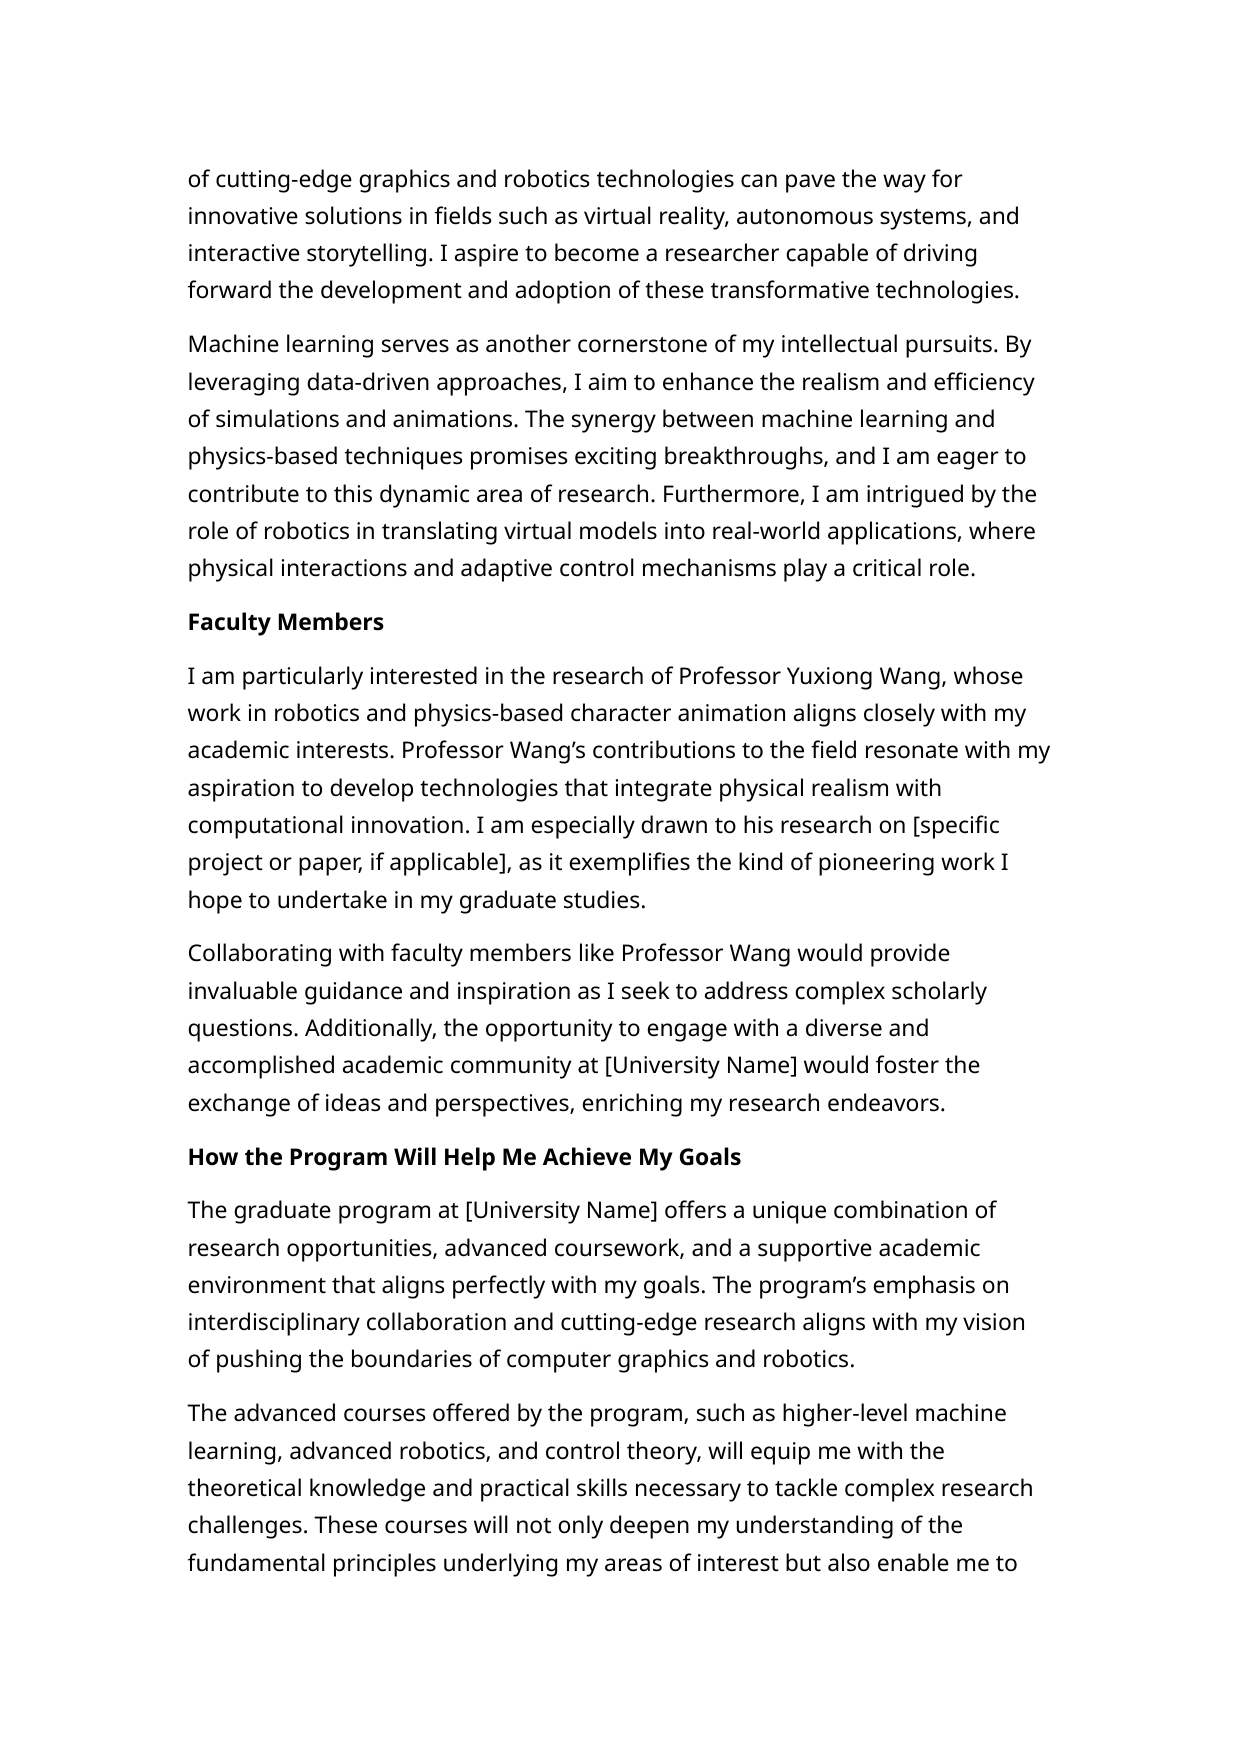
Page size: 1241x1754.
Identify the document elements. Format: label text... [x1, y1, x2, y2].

text Faculty Members [187, 605, 1053, 638]
text I am particularly interested in the research of Professor Yuxiong Wang, whose work in robotics and physics-based character animation aligns closely with my academic interests. Professor Wang’s contributions to the field resonate with my aspiration to develop technologies that integrate physical realism with computational innovation. I am especially drawn to his research on [specific project or paper, if applicable], as it exemplifies the kind of pioneering work I hope to undertake in my graduate studies. [187, 659, 1053, 915]
text The graduate program at [University Name] offers a unique combination of research opportunities, advanced coursework, and a supportive academic environment that aligns perfectly with my goals. The program’s emphasis on interdisciplinary collaboration and cutting-edge research aligns with my vision of pushing the boundaries of computer graphics and robotics. [187, 1194, 1053, 1375]
text Collaborating with faculty members like Professor Wang would provide invaluable guidance and inspiration as I seek to address complex scholarly questions. Additionally, the opportunity to engage with a diverse and accomplished academic community at [University Name] would foster the exchange of ideas and perspectives, enriching my research endeavors. [187, 937, 1053, 1118]
text How the Program Will Help Me Achieve My Goals [187, 1140, 1053, 1172]
text Machine learning serves as another cornerstone of my intellectual pursuits. By leveraging data-driven approaches, I aim to enhance the realism and efficiency of simulations and animations. The synergy between machine learning and physics-based techniques promises exciting breakthroughs, and I am eager to contribute to this dynamic area of research. Furthermore, I am intrigued by the role of robotics in translating virtual models into real-world applications, where physical interactions and adaptive control mechanisms play a critical role. [187, 328, 1053, 584]
